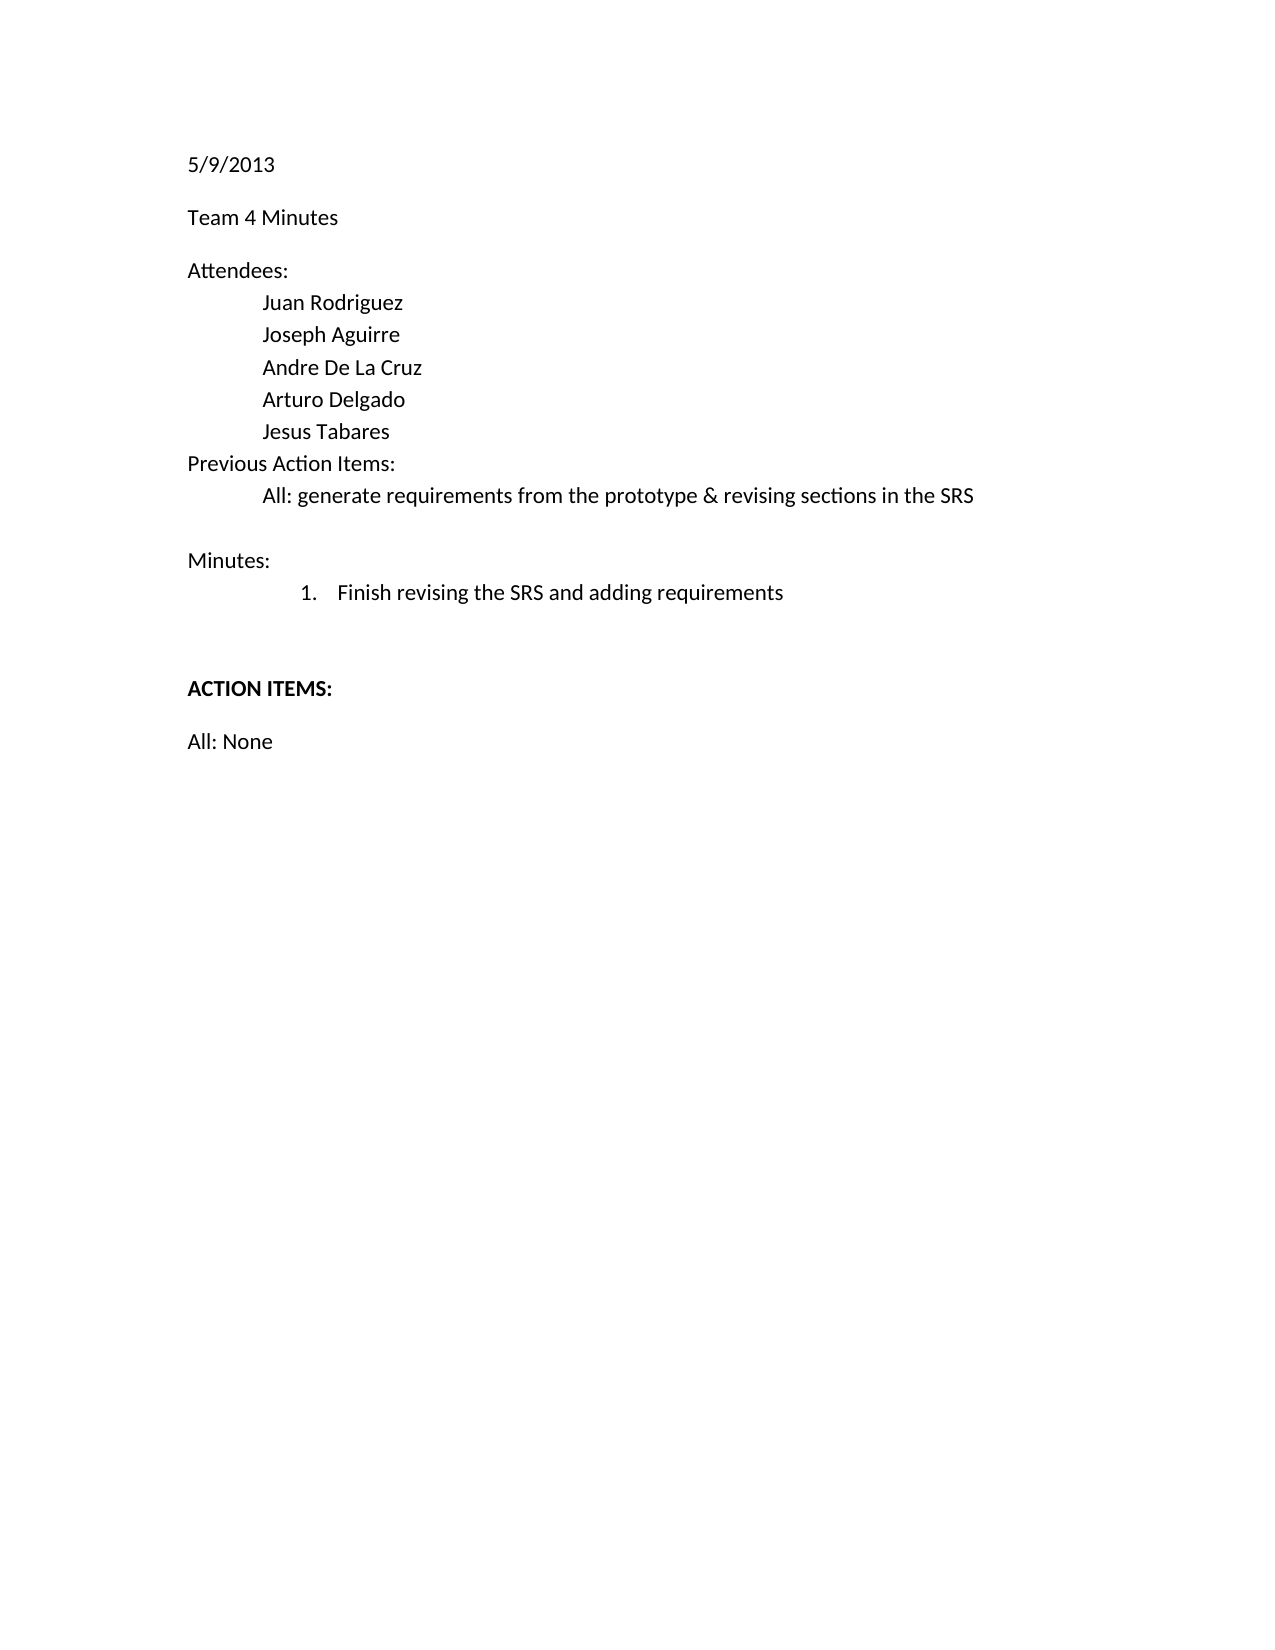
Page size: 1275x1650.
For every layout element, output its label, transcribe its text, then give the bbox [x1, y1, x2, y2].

list Jesus Tabares [262, 417, 1087, 445]
text All: None [187, 727, 1087, 756]
list Andre De La Cruz [262, 353, 1087, 381]
list Attendees: [187, 256, 1087, 284]
list Minutes: [187, 546, 1087, 574]
list Previous Action Items: [187, 449, 1087, 477]
list All: generate requirements from the prototype & revising sections in the SRS [262, 481, 1087, 509]
text Team 4 Minutes [187, 203, 1087, 231]
list ACTION ITEMS: [187, 674, 1087, 702]
list Arturo Delgado [262, 385, 1087, 413]
list Joseph Aguirre [262, 320, 1087, 348]
list Finish revising the SRS and adding requirements [300, 578, 1087, 606]
list Juan Rodriguez [262, 288, 1087, 316]
text 5/9/2013 [187, 150, 1087, 178]
